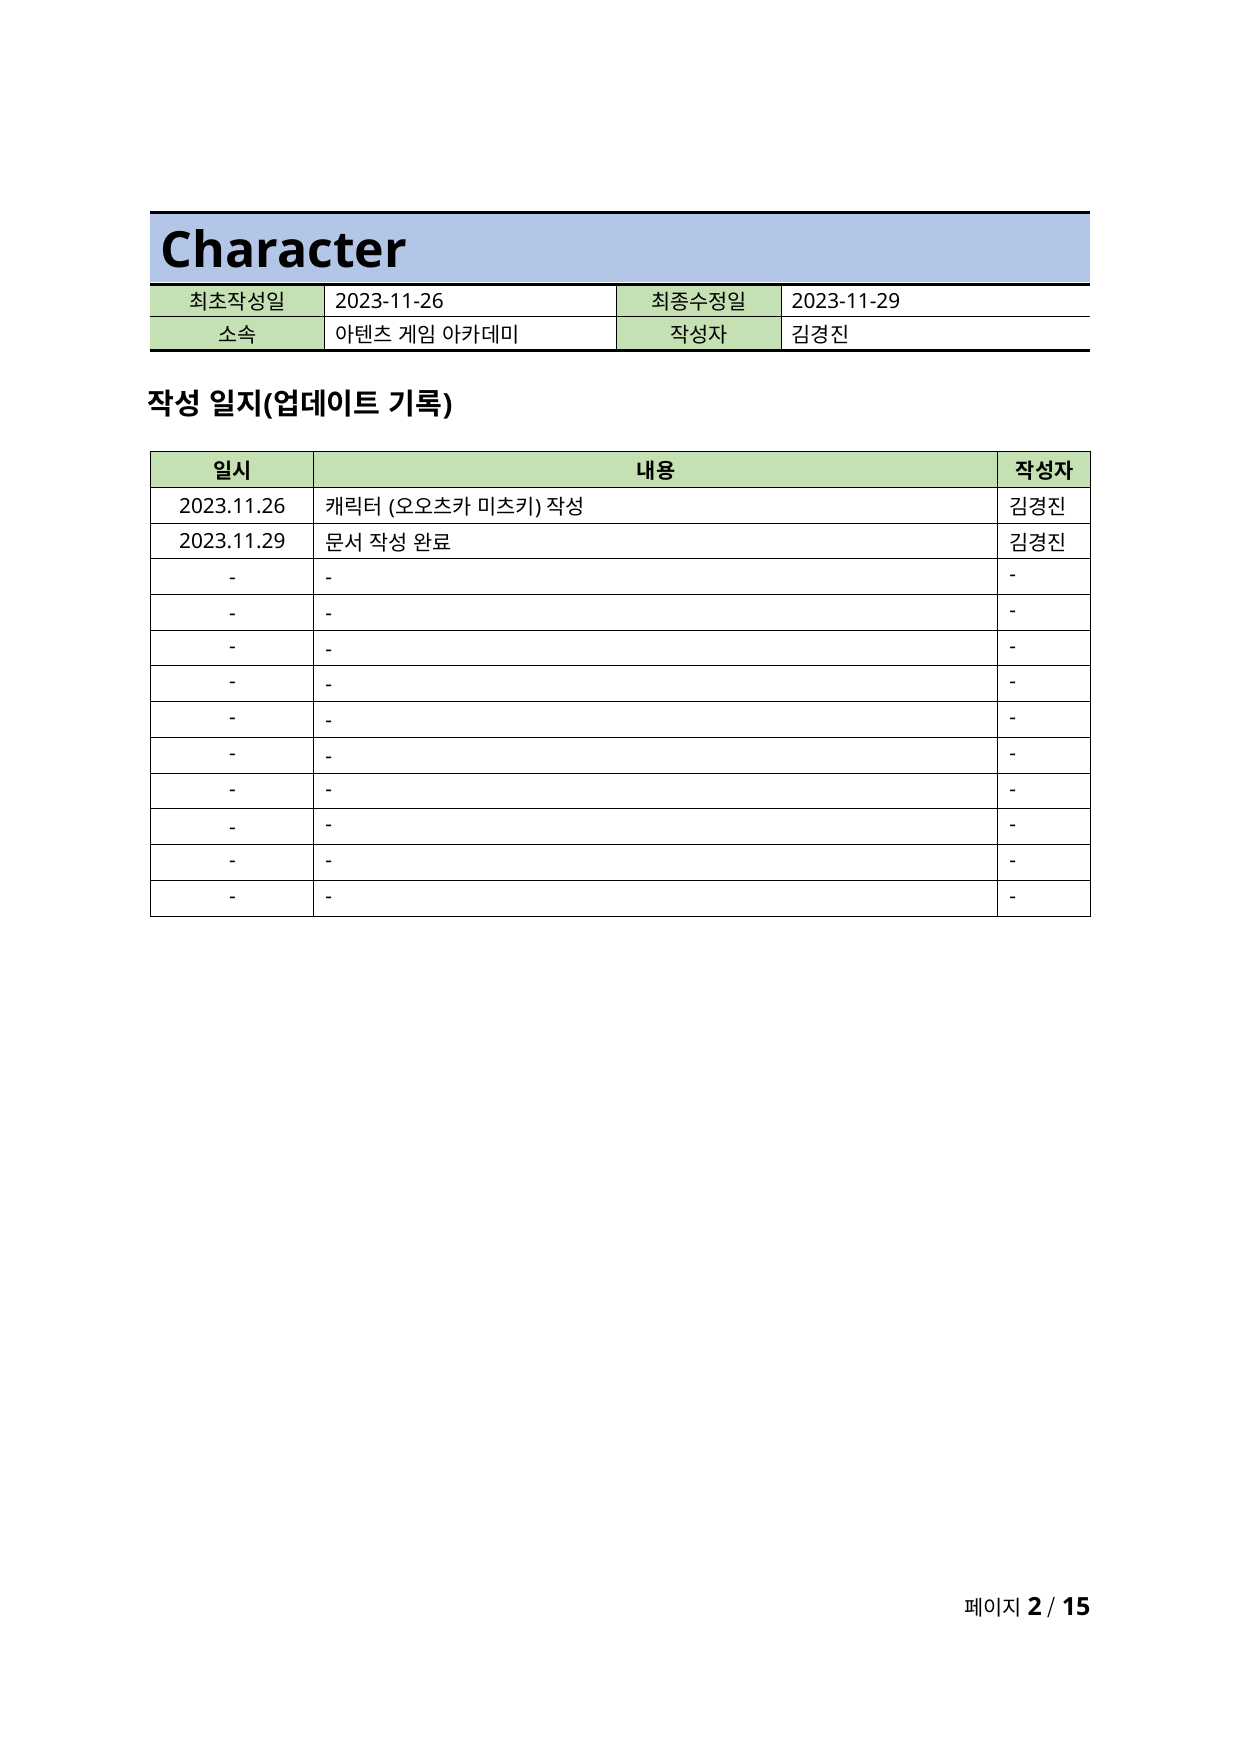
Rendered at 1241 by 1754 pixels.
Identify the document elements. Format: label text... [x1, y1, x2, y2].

table_cell - [998, 845, 1090, 880]
table_cell 작성자 [617, 317, 781, 349]
table_cell - [151, 774, 313, 808]
table_header 작성자 [998, 452, 1090, 487]
table_cell - [998, 809, 1090, 844]
table_cell - [998, 774, 1090, 808]
table_cell - [314, 702, 997, 737]
table_cell 2023-11-26 [325, 286, 616, 316]
table_cell - [998, 881, 1090, 916]
table_cell - [314, 774, 997, 808]
table_header 일시 [151, 452, 313, 487]
table_cell 2023.11.26 [151, 488, 313, 522]
table_cell - [151, 631, 313, 665]
table_cell 김경진 [998, 524, 1090, 558]
table_cell 최초작성일 [150, 286, 324, 316]
table_cell - [998, 702, 1090, 737]
table_cell 문서 작성 완료 [314, 524, 997, 558]
table_cell 2023.11.29 [151, 524, 313, 558]
table_cell - [998, 595, 1090, 630]
table_cell - [314, 666, 997, 701]
table_cell - [998, 738, 1090, 773]
table_header Character [150, 214, 1090, 282]
table_cell - [314, 631, 997, 665]
table_cell - [314, 559, 997, 594]
table_cell - [314, 845, 997, 880]
table_cell - [151, 738, 313, 773]
table_cell - [151, 845, 313, 880]
table_cell - [151, 881, 313, 916]
text 작성 일지(업데이트 기록) [148, 380, 1090, 423]
table_cell - [314, 738, 997, 773]
table_cell - [314, 595, 997, 630]
table_cell 소속 [150, 317, 324, 349]
table_cell - [998, 631, 1090, 665]
table_cell - [151, 595, 313, 630]
table_cell - [314, 881, 997, 916]
table_cell - [998, 559, 1090, 594]
table_cell - [998, 666, 1090, 701]
table_cell 캐릭터 (오오츠카 미츠키) 작성 [314, 488, 997, 522]
table_cell - [151, 559, 313, 594]
table_cell - [151, 702, 313, 737]
table_cell - [314, 809, 997, 844]
table_cell 김경진 [998, 488, 1090, 522]
table_cell 2023-11-29 [782, 286, 1090, 316]
table_cell 최종수정일 [617, 286, 781, 316]
table_cell - [151, 809, 313, 844]
table_cell 아텐츠 게임 아카데미 [325, 317, 616, 349]
table_cell 김경진 [782, 317, 1090, 349]
table_header 내용 [314, 452, 997, 487]
table_cell - [151, 666, 313, 701]
